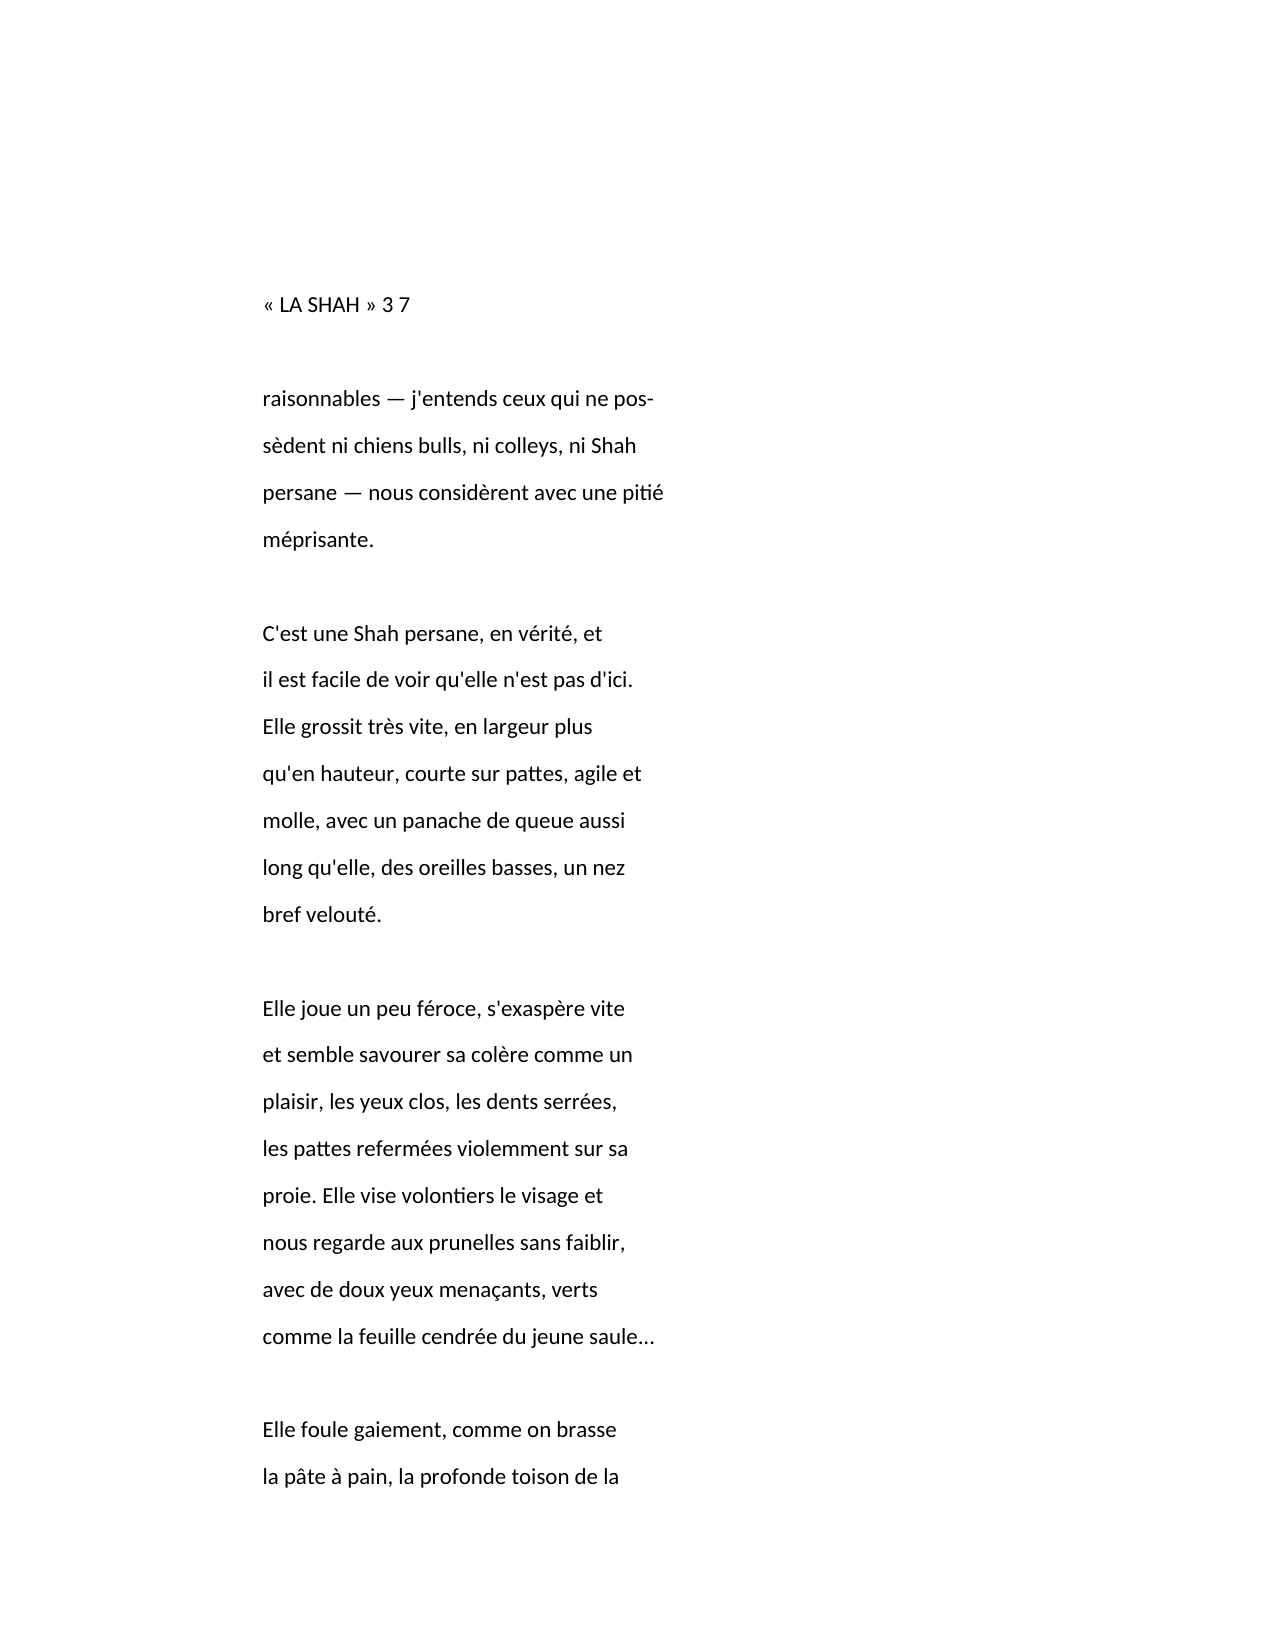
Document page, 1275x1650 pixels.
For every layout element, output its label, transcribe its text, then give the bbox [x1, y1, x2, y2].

text et semble savourer sa colère comme un [187, 1041, 1087, 1069]
text C'est une Shah persane, en vérité, et [187, 619, 1087, 647]
text sèdent ni chiens bulls, ni colleys, ni Shah [187, 431, 1087, 459]
text Elle grossit très vite, en largeur plus [187, 712, 1087, 741]
text molle, avec un panache de queue aussi [187, 806, 1087, 834]
text la pâte à pain, la profonde toison de la [187, 1462, 1087, 1491]
text qu'en hauteur, courte sur pattes, agile et [187, 759, 1087, 787]
text les pattes refermées violemment sur sa [187, 1134, 1087, 1162]
text Elle foule gaiement, comme on brasse [187, 1416, 1087, 1444]
text plaisir, les yeux clos, les dents serrées, [187, 1087, 1087, 1116]
text il est facile de voir qu'elle n'est pas d'ici. [187, 666, 1087, 694]
text « LA SHAH » 3 7 [187, 291, 1087, 319]
text comme la feuille cendrée du jeune saule... [187, 1322, 1087, 1350]
text nous regarde aux prunelles sans faiblir, [187, 1228, 1087, 1256]
text raisonnables — j'entends ceux qui ne pos- [187, 384, 1087, 412]
text avec de doux yeux menaçants, verts [187, 1275, 1087, 1303]
text proie. Elle vise volontiers le visage et [187, 1181, 1087, 1209]
text Elle joue un peu féroce, s'exaspère vite [187, 994, 1087, 1022]
text persane — nous considèrent avec une pitié [187, 478, 1087, 506]
text méprisante. [187, 525, 1087, 553]
text long qu'elle, des oreilles basses, un nez [187, 853, 1087, 881]
text bref velouté. [187, 900, 1087, 928]
